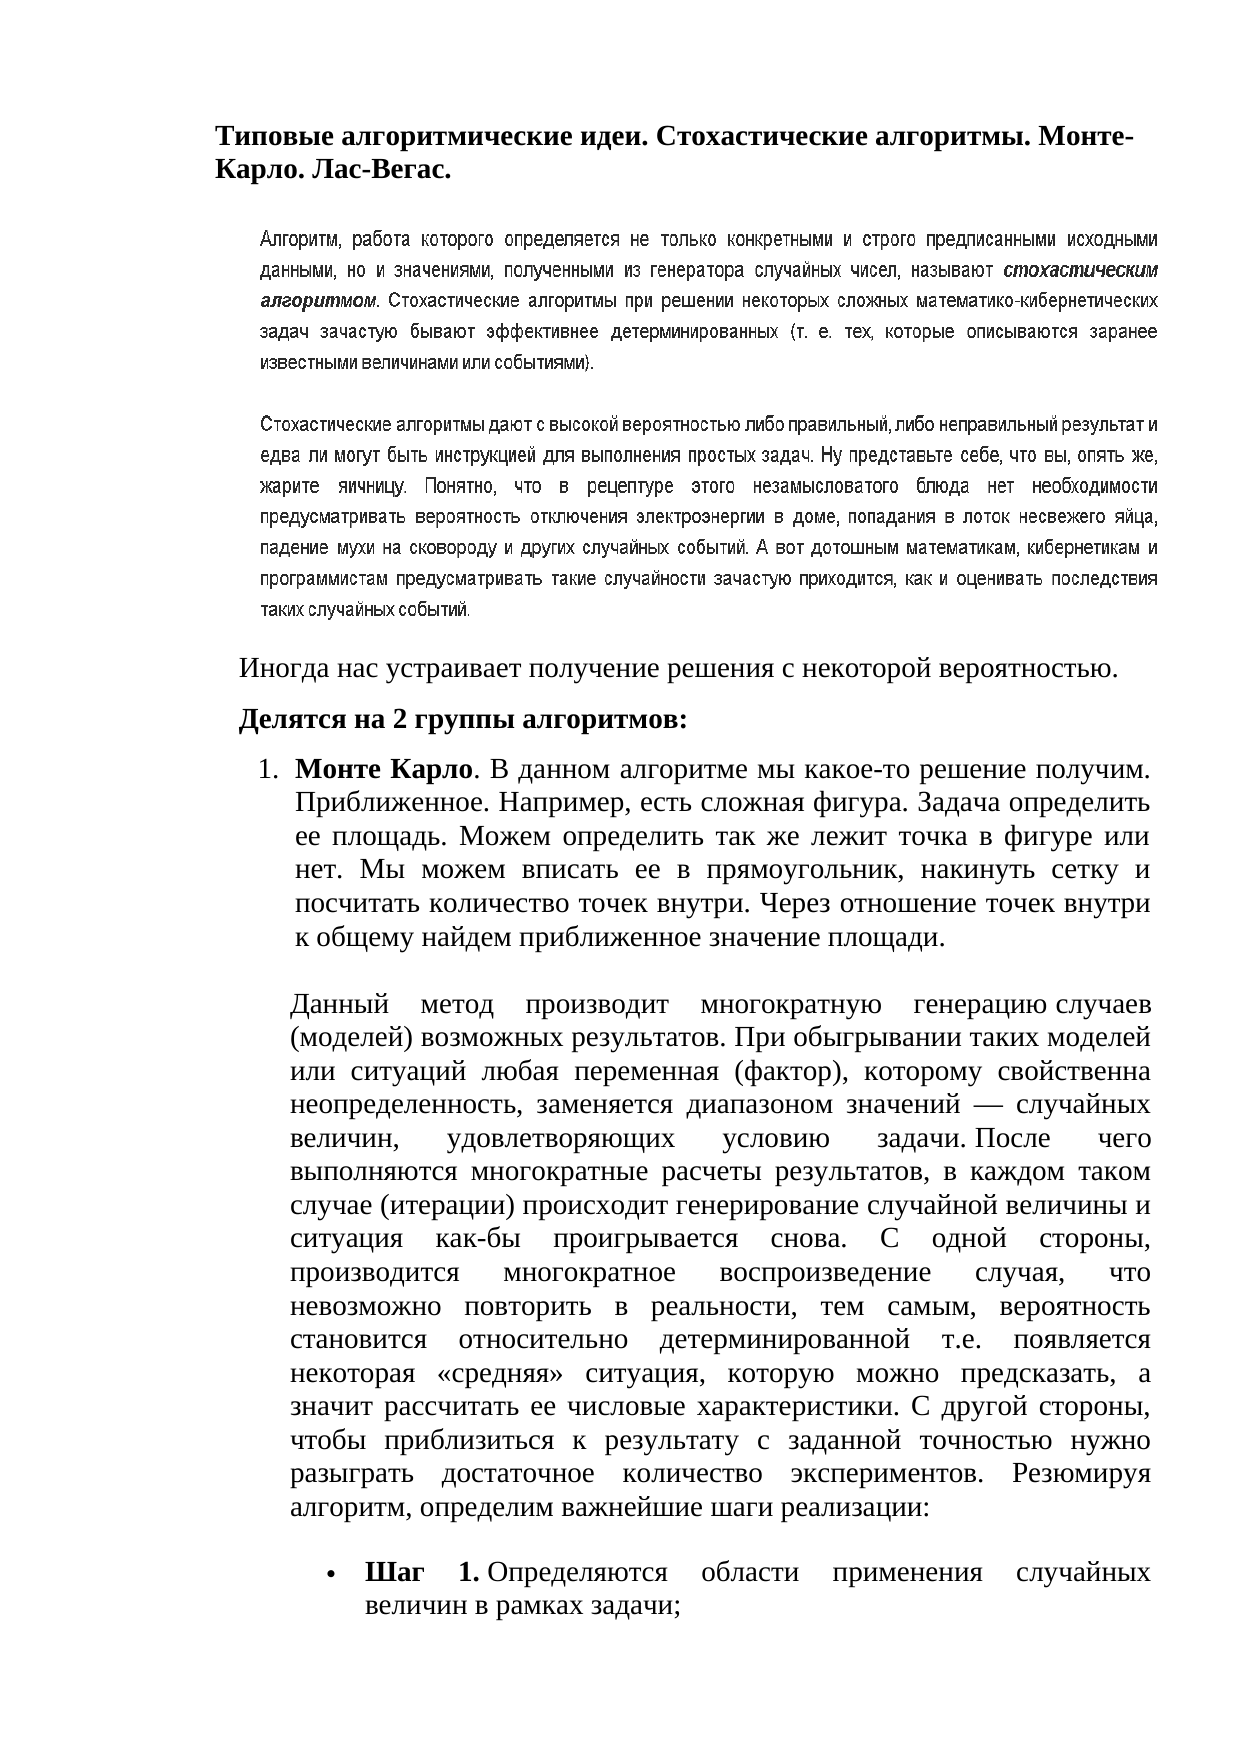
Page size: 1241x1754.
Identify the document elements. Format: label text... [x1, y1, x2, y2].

list Монте Карло. В данном алгоритме мы какое-то решение получим. Приближенное. Например, есть сложная фигура. Задача определить ее площадь. Можем определить так же лежит точка в фигуре или нет. Мы можем вписать ее в прямоугольник, накинуть сетку и посчитать количество точек внутри. Через отношение точек внутри к общему найдем приближенное значение площади. [257, 751, 1152, 952]
text Иногда нас устраивает получение решения с некоторой вероятностью. [238, 651, 1152, 684]
text Типовые алгоритмические идеи. Стохастические алгоритмы. Монте-Карло. Лас-Вегас. [215, 118, 1152, 185]
text Данный метод производит многократную генерацию случаев (моделей) возможных результатов. При обыгрывании таких моделей или ситуаций любая переменная (фактор), которому свойственна неопределенность, заменяется диапазоном значений — случайных величин, удовлетворяющих условию задачи. После чего выполняются многократные расчеты результатов, в каждом таком случае (итерации) происходит генерирование случайной величины и ситуация как-бы проигрывается снова. С одной стороны, производится многократное воспроизведение случая, что невозможно повторить в реальности, тем самым, вероятность становится относительно детерминированной т.е. появляется некоторая «средняя» ситуация, которую можно предсказать, а значит рассчитать ее числовые характеристики. С другой стороны, чтобы приблизиться к результату с заданной точностью нужно разыграть достаточное количество экспериментов. Резюмируя алгоритм, определим важнейшие шаги реализации: [290, 986, 1152, 1522]
picture [214, 201, 1190, 634]
list Шаг 1. Определяются области применения случайных величин в рамках задачи; [327, 1554, 1152, 1621]
text Делятся на 2 группы алгоритмов: [238, 701, 1152, 734]
